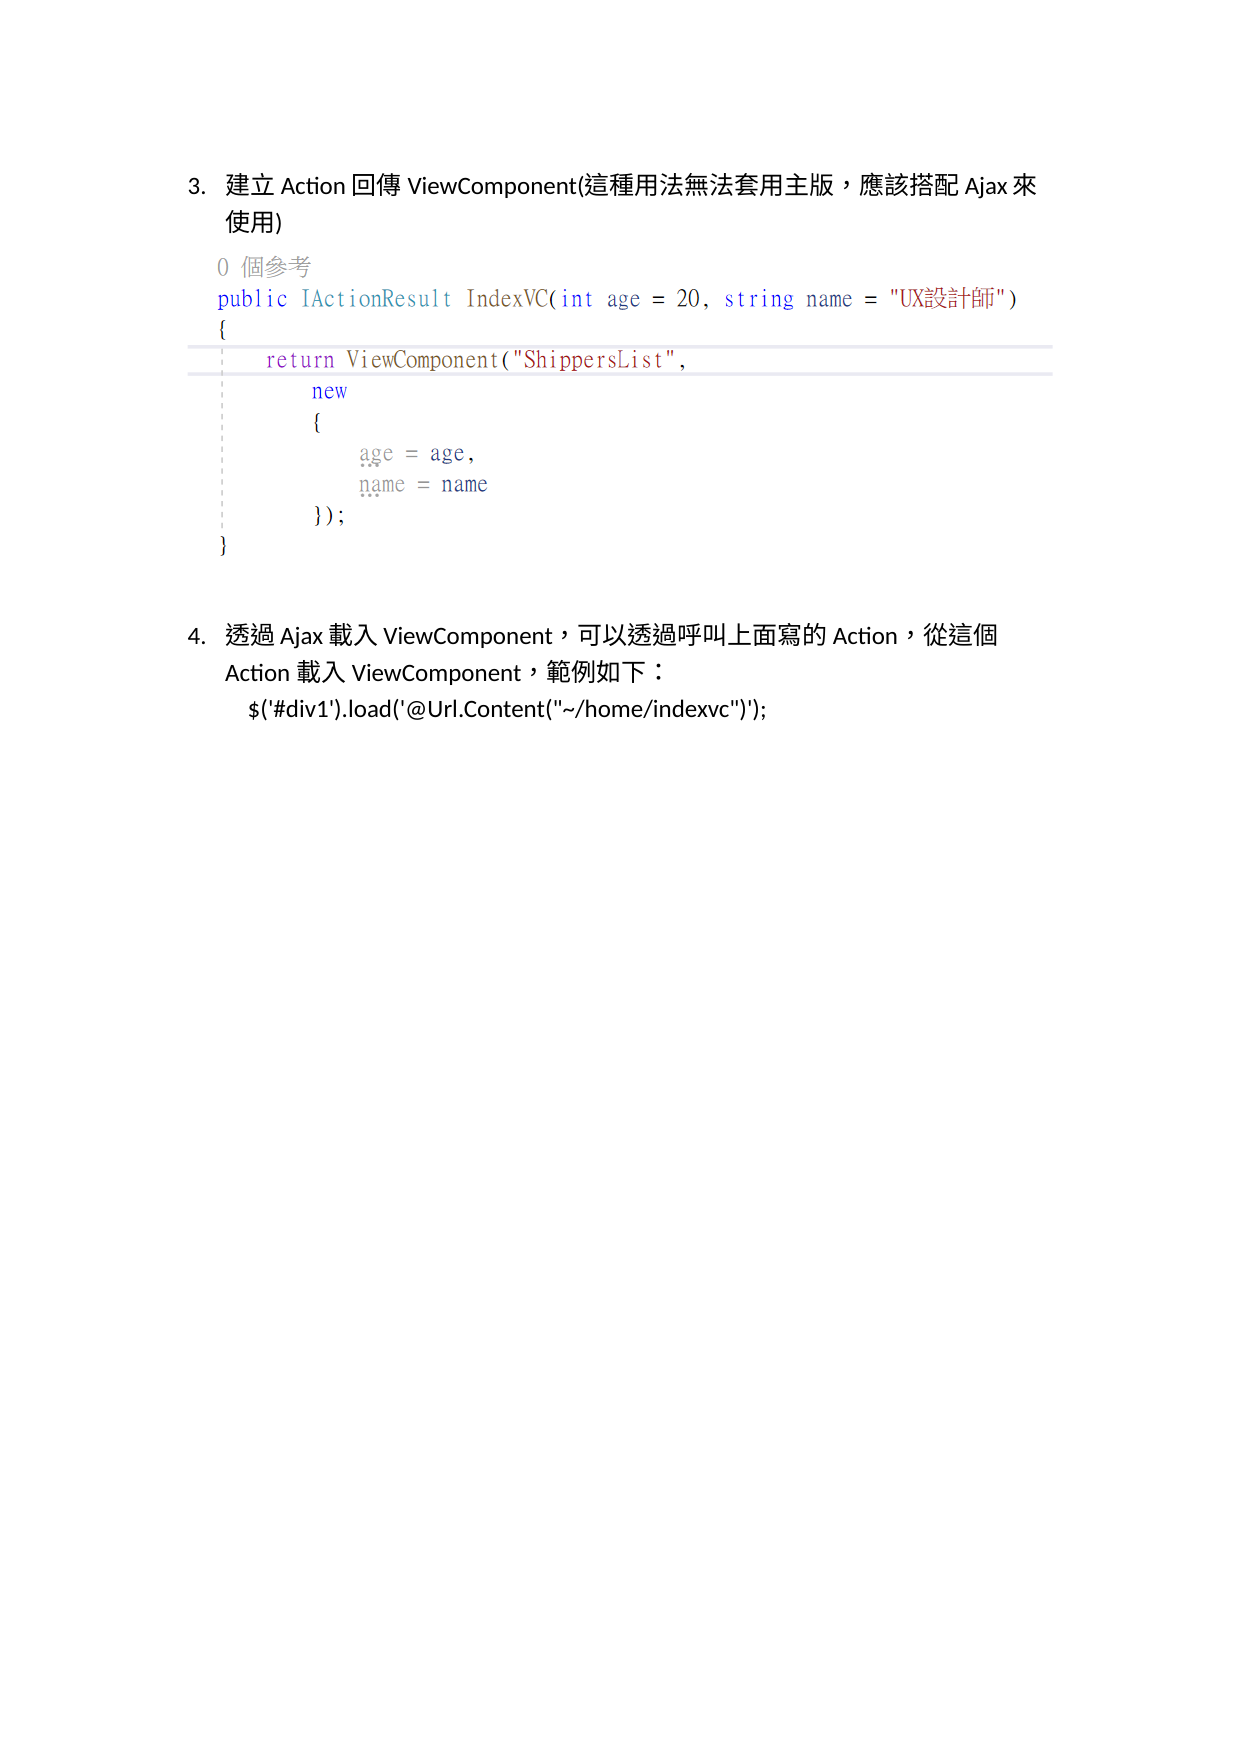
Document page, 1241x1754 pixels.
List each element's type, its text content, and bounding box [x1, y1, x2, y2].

list 透過Ajax載入ViewComponent，可以透過呼叫上面寫的Action，從這個Action 載入 ViewComponent，範例如下： [187, 614, 1053, 689]
list 建立 Action 回傳 ViewComponent(這種用法無法套用主版，應該搭配Ajax來使用) [187, 164, 1053, 239]
picture [187, 239, 1053, 573]
list $('#div1').load('@Url.Content("~/home/indexvc")'); [225, 689, 1053, 727]
